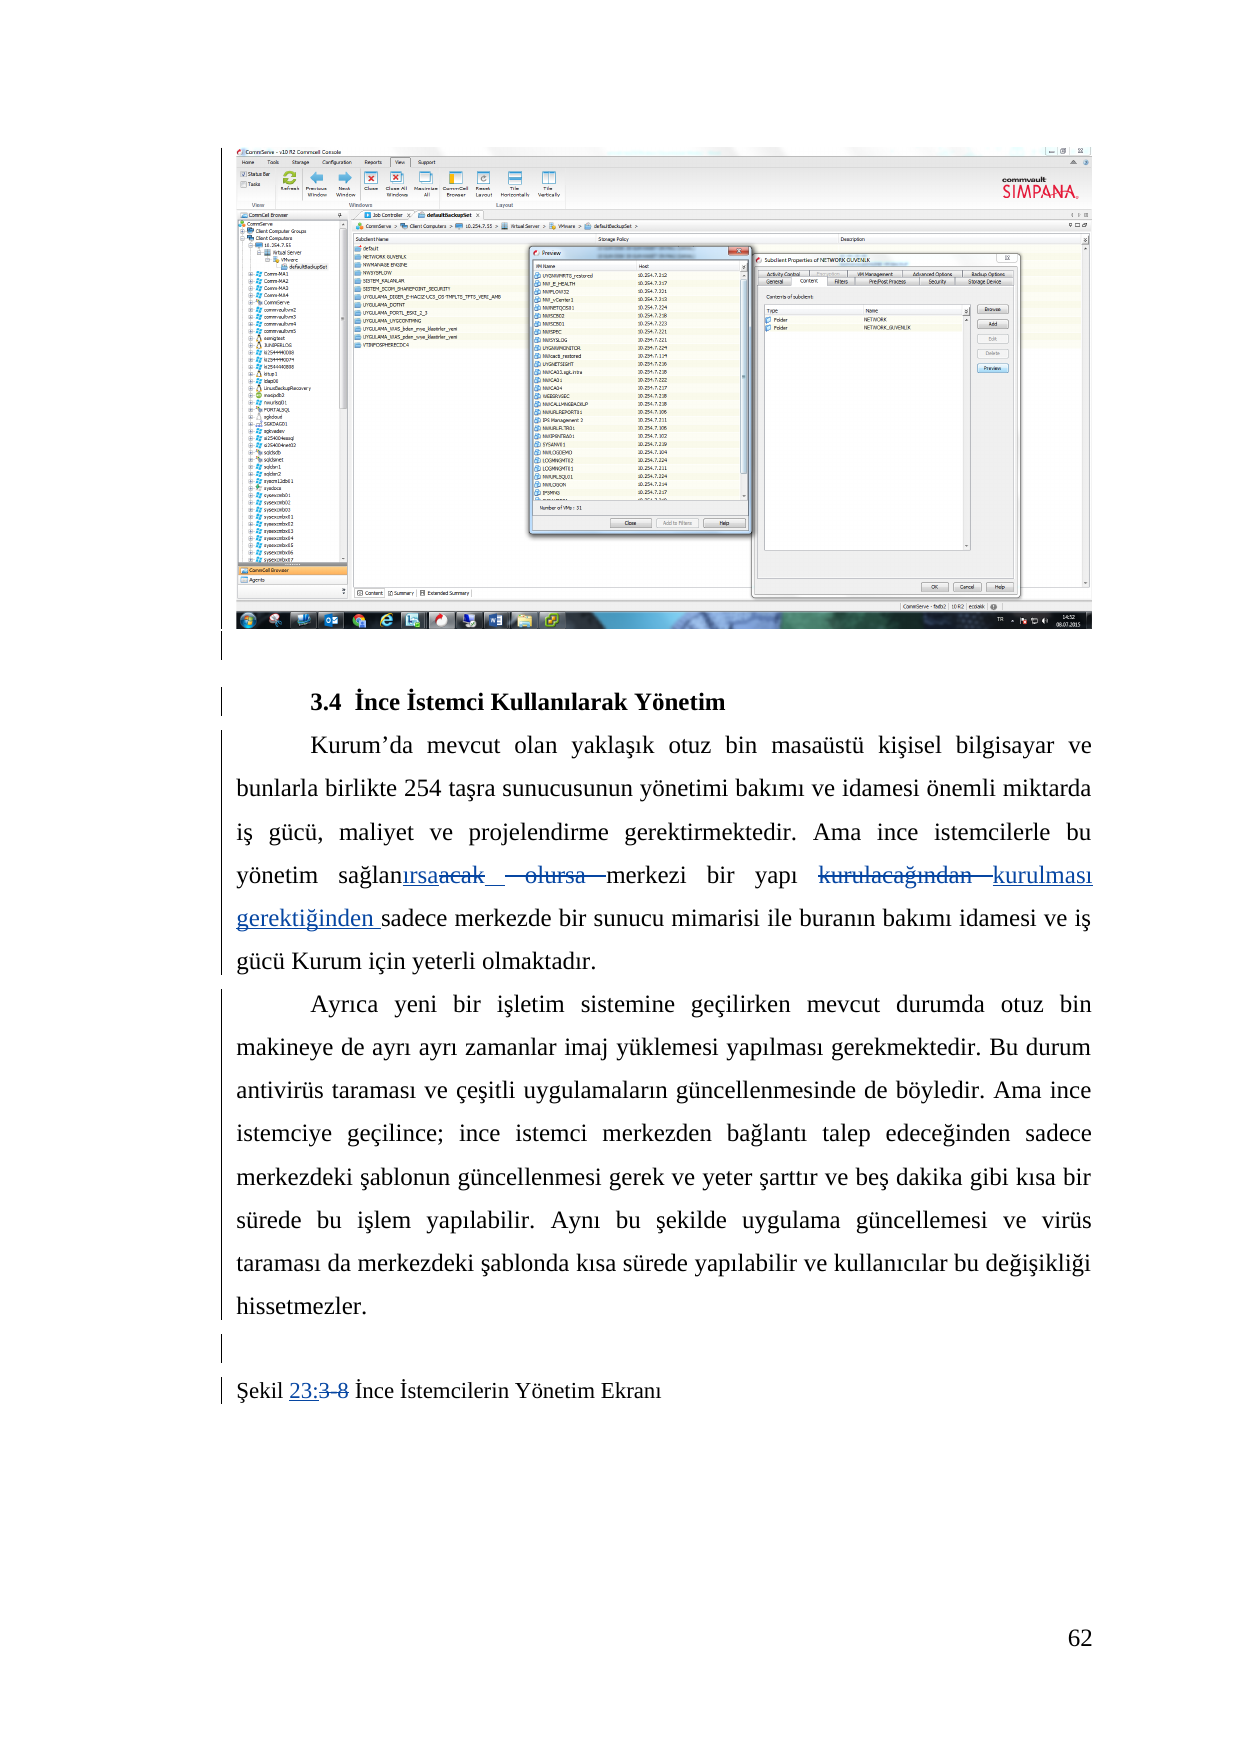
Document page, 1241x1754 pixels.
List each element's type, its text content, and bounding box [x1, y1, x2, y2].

text Ayrıca yeni bir işletim sistemine geçilirken mevcut durumda otuz bin makineye de ayrı ayrı zamanlar imaj yüklemesi yapılması gerekmektedir. Bu durum antivirüs taraması ve çeşitli uygulamaların güncellenmesinde de böyledir. Ama ince istemciye geçilince; ince istemci merkezden bağlantı talep edeceğinden sadece merkezdeki şablonun güncellenmesi gerek ve yeter şarttır ve beş dakika gibi kısa bir sürede bu işlem yapılabilir. Aynı bu şekilde uygulama güncellemesi ve virüs taraması da merkezdeki şablonda kısa sürede yapılabilir ve kullanıcılar bu değişikliği hissetmezler. [236, 989, 1092, 1320]
picture [236, 147, 1092, 629]
subtitle İnce İstemci Kullanılarak Yönetim [310, 687, 1092, 716]
text Kurum’da mevcut olan yaklaşık otuz bin masaüstü kişisel bilgisayar ve bunlarla birlikte 254 taşra sunucusunun yönetimi bakımı ve idamesi önemli miktarda iş gücü, maliyet ve projelendirme gerektirmektedir. Ama ince istemcilerle bu yönetim sağlanmerkezi bir yapı sadece merkezde bir sunucu mimarisi ile buranın bakımı idamesi ve iş gücü Kurum için yeterli olmaktadır. [236, 730, 1092, 975]
text Şekil İnce İstemcilerin Yönetim Ekranı [236, 1377, 1092, 1404]
